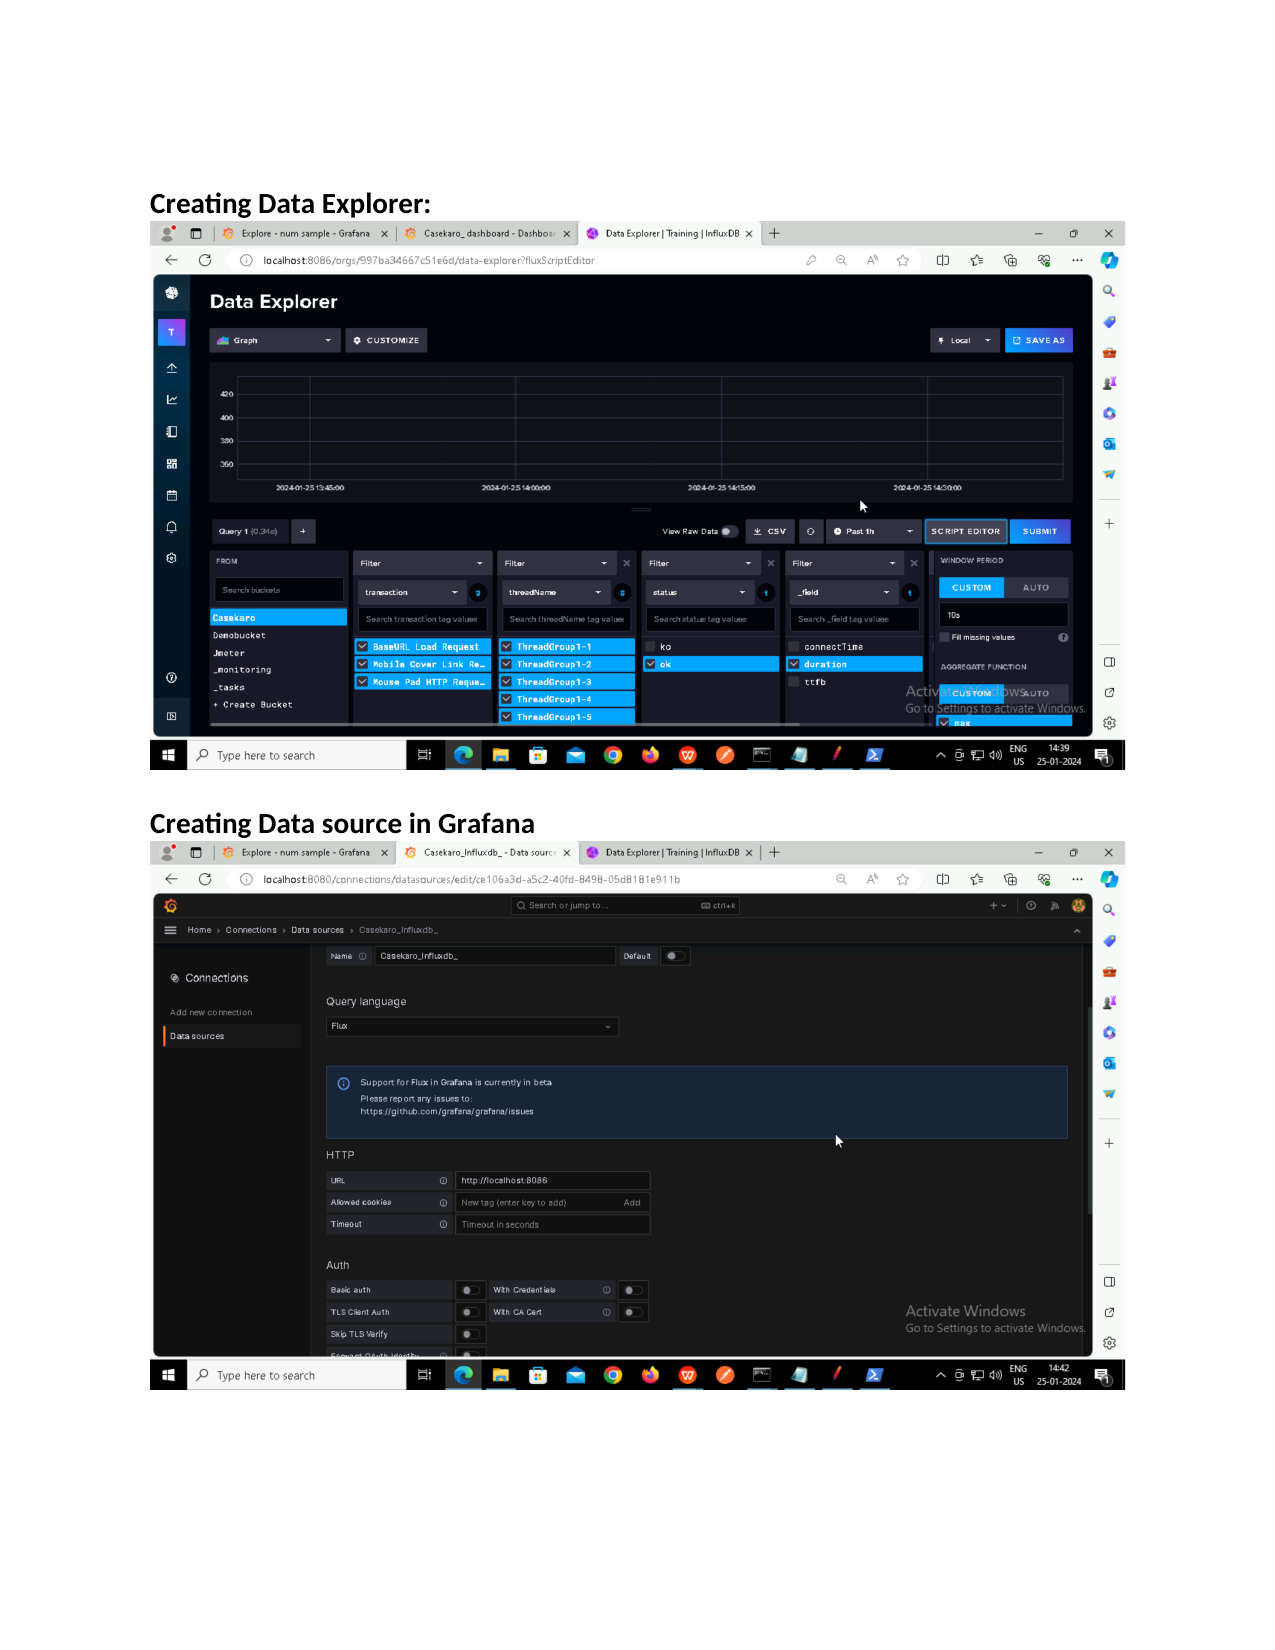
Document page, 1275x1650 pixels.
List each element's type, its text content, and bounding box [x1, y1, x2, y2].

picture [150, 221, 1125, 770]
text Creating Data Explorer: [150, 186, 1125, 221]
picture [150, 841, 1125, 1390]
text Creating Data source in Grafana [150, 805, 1125, 841]
